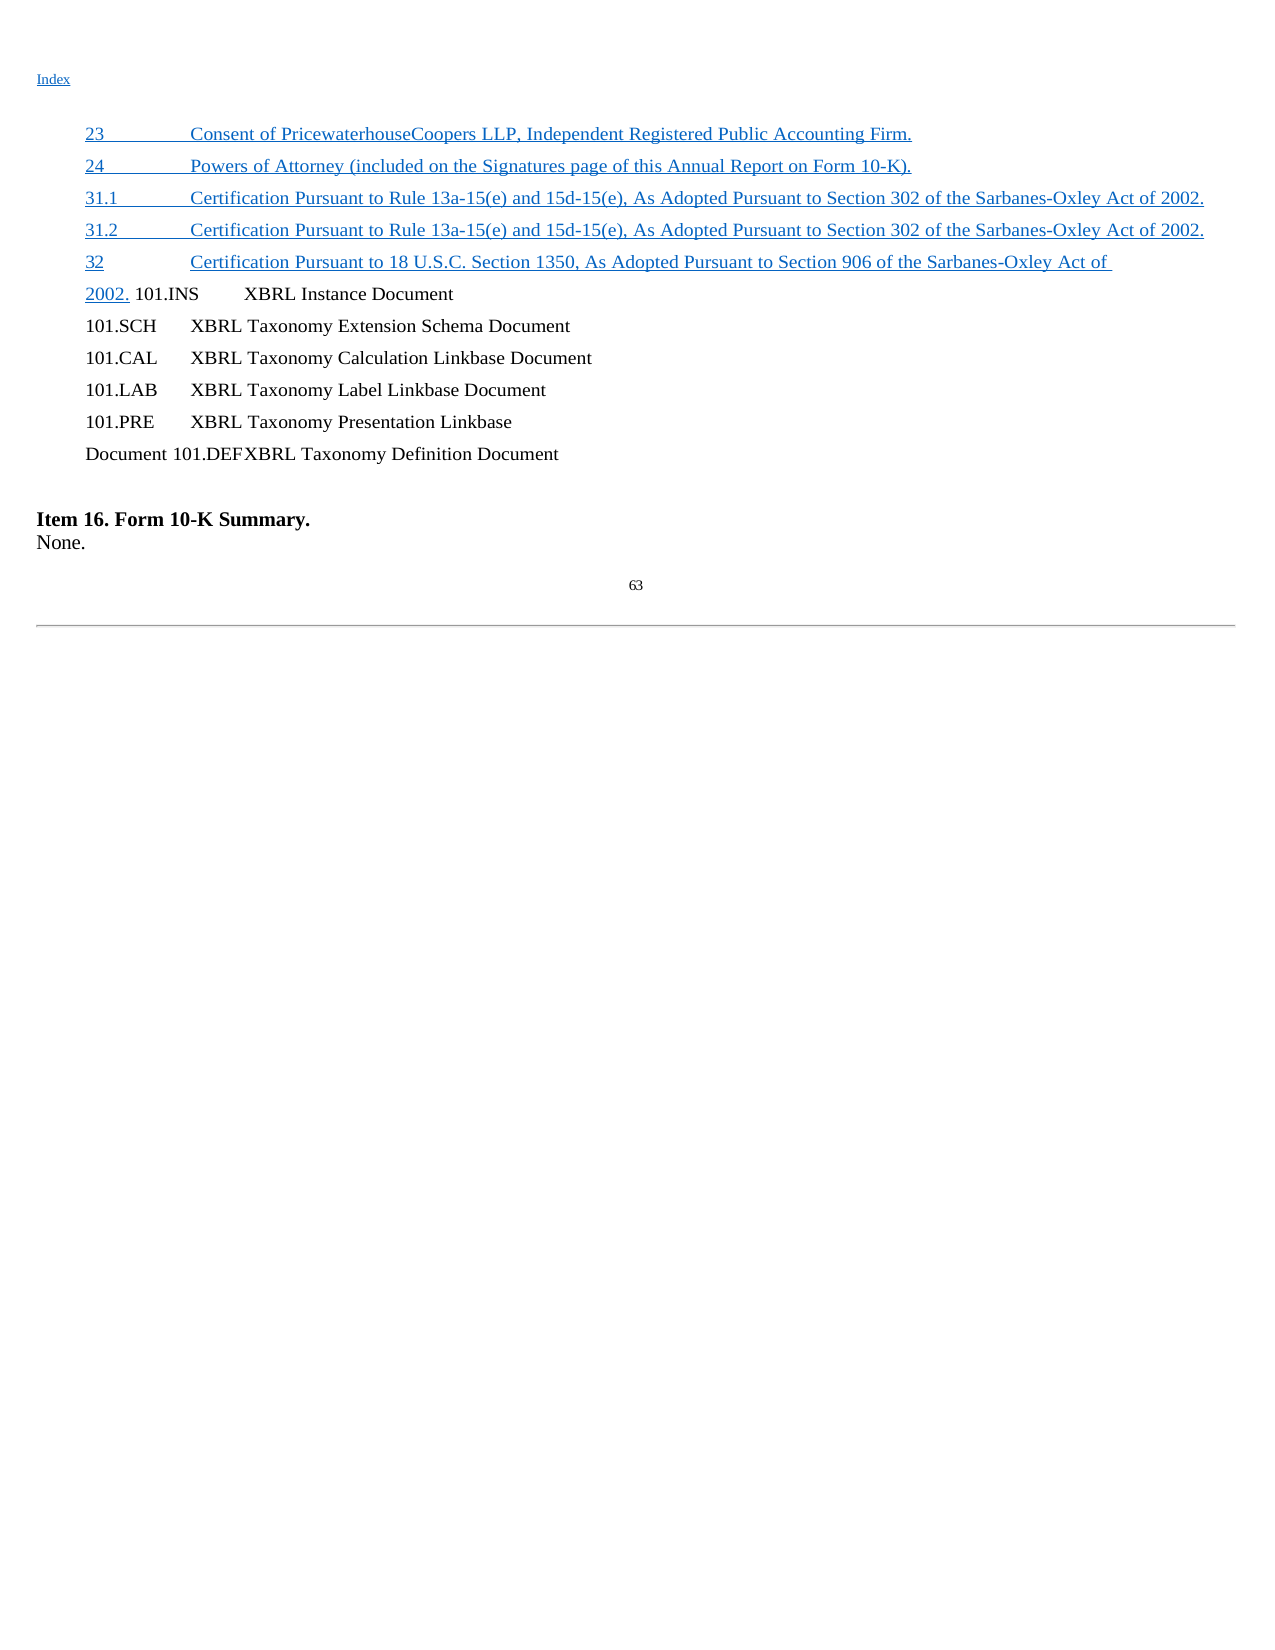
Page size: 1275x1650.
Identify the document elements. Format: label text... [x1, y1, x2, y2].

list Certification Pursuant to Rule 13a-15(e) and 15d-15(e), As Adopted Pursuant to Section 302 of the Sarbanes-Oxley Act of 2002. [85, 187, 1252, 208]
text 63 [393, 576, 879, 593]
list Consent of PricewaterhouseCoopers LLP, Independent Registered Public Accounting Firm. [85, 123, 1252, 144]
list Certification Pursuant to Rule 13a-15(e) and 15d-15(e), As Adopted Pursuant to Section 302 of the Sarbanes-Oxley Act of 2002. [85, 219, 1252, 241]
list Powers of Attorney (included on the Signatures page of this Annual Report on Form 10-K). [85, 155, 1252, 176]
subtitle Item 16. Form 10-K Summary. [36, 507, 1252, 531]
text 32 Certification Pursuant to 18 U.S.C. Section 1350, As Adopted Pursuant to Section 906 of the Sarbanes-Oxley Act of 2002. 101.INS XBRL Instance Document [85, 251, 1151, 304]
text None. [36, 531, 1252, 554]
text 101.SCH XBRL Taxonomy Extension Schema Document 101.CAL XBRL Taxonomy Calculation Linkbase Document 101.LAB XBRL Taxonomy Label Linkbase Document 101.PRE XBRL Taxonomy Presentation Linkbase Document 101.DEF XBRL Taxonomy Definition Document [85, 315, 597, 464]
